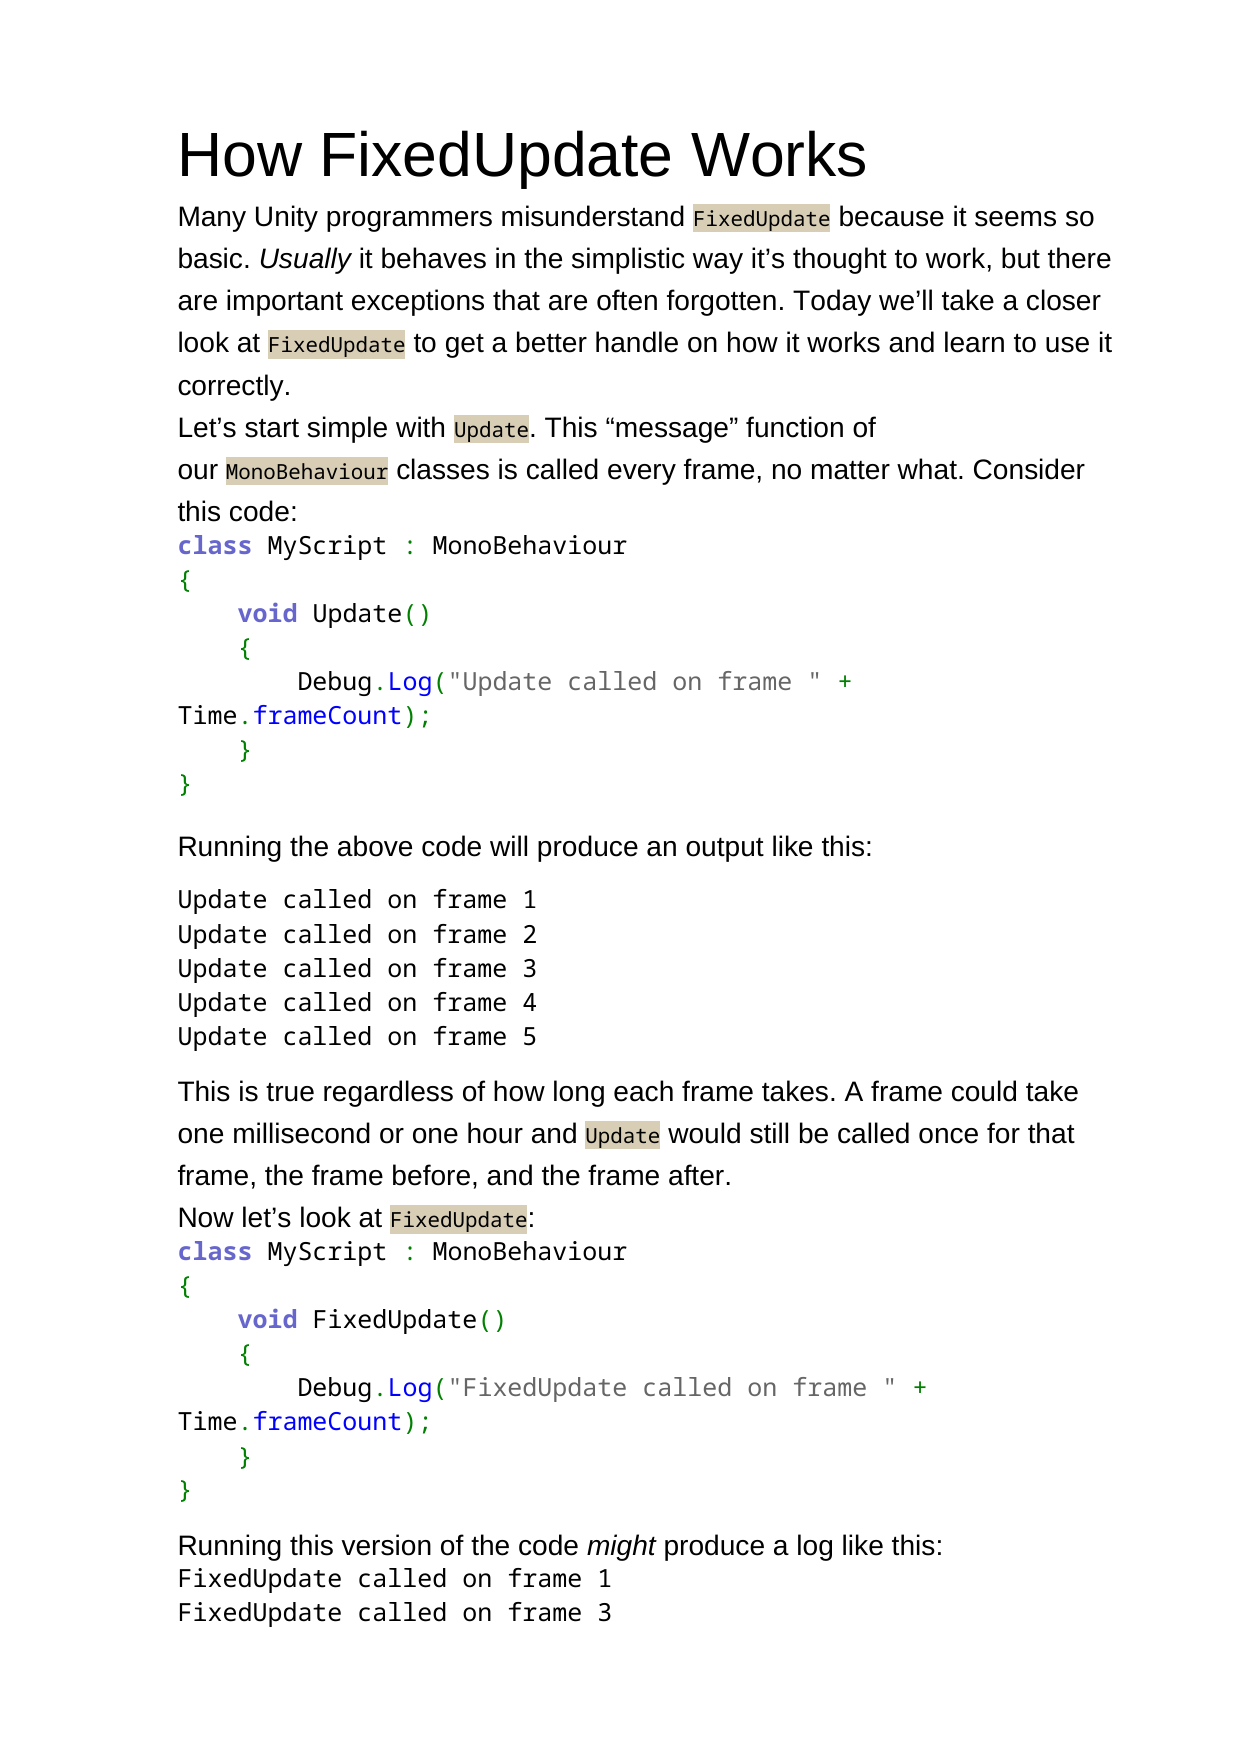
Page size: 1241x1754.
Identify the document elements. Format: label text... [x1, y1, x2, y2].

text } [177, 1438, 1122, 1472]
text Update called on frame 3 [177, 950, 1122, 984]
text How FixedUpdate Works [177, 118, 1122, 190]
text Running the above code will produce an output like this: [177, 820, 1122, 862]
text Update called on frame 4 [177, 984, 1122, 1018]
text void FixedUpdate() [177, 1302, 1122, 1336]
text Update called on frame 2 [177, 916, 1122, 950]
text Let’s start simple with Update. This “message” function of our MonoBehaviour classes is called every frame, no matter what. Consider this code: [177, 401, 1122, 527]
text FixedUpdate called on frame 1 [177, 1561, 1122, 1595]
text void Update() [177, 596, 1122, 630]
text Debug.Log("Update called on frame " + Time.frameCount); [177, 664, 1122, 732]
text class MyScript : MonoBehaviour [177, 527, 1122, 562]
text Update called on frame 1 [177, 882, 1122, 916]
text Now let’s look at FixedUpdate: [177, 1192, 1122, 1234]
text Debug.Log("FixedUpdate called on frame " + Time.frameCount); [177, 1370, 1122, 1438]
text Update called on frame 5 [177, 1018, 1122, 1052]
text This is true regardless of how long each frame takes. A frame could take one millisecond or one hour and Update would still be called once for that frame, the frame before, and the frame after. [177, 1065, 1122, 1192]
text } [177, 1472, 1122, 1506]
text class MyScript : MonoBehaviour [177, 1234, 1122, 1268]
text { [177, 630, 1122, 664]
text } [177, 732, 1122, 766]
text Many Unity programmers misunderstand FixedUpdate because it seems so basic. Usually it behaves in the simplistic way it’s thought to work, but there are important exceptions that are often forgotten. Today we’ll take a closer look at FixedUpdate to get a better handle on how it works and learn to use it correctly. [177, 190, 1122, 401]
text { [177, 562, 1122, 596]
text Running this version of the code might produce a log like this: [177, 1519, 1122, 1561]
text { [177, 1336, 1122, 1370]
text { [177, 1268, 1122, 1302]
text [177, 1595, 1122, 1629]
text } [177, 766, 1122, 800]
